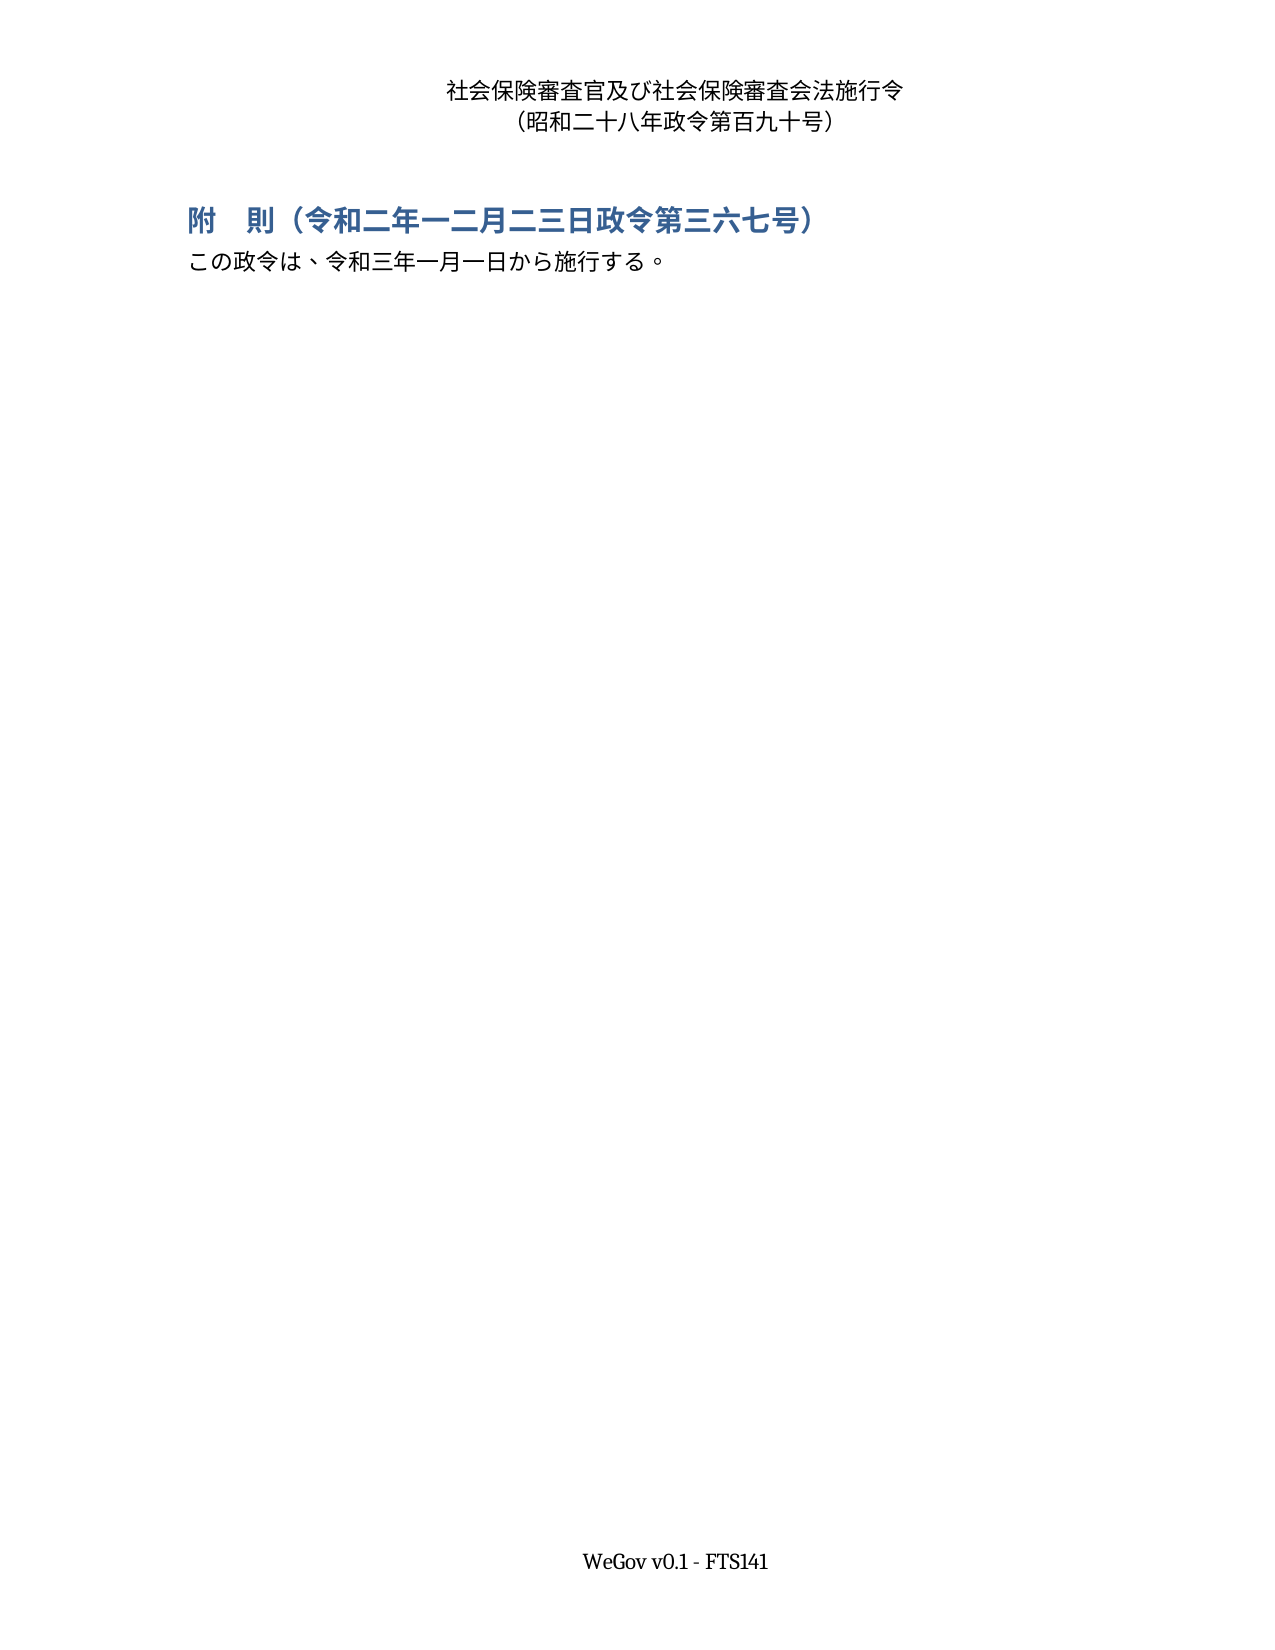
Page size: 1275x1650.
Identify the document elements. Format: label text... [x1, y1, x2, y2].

subtitle 附 則（令和二年一二月二三日政令第三六七号） [187, 200, 1087, 240]
text この政令は、令和三年一月一日から施行する。 [187, 246, 1087, 277]
